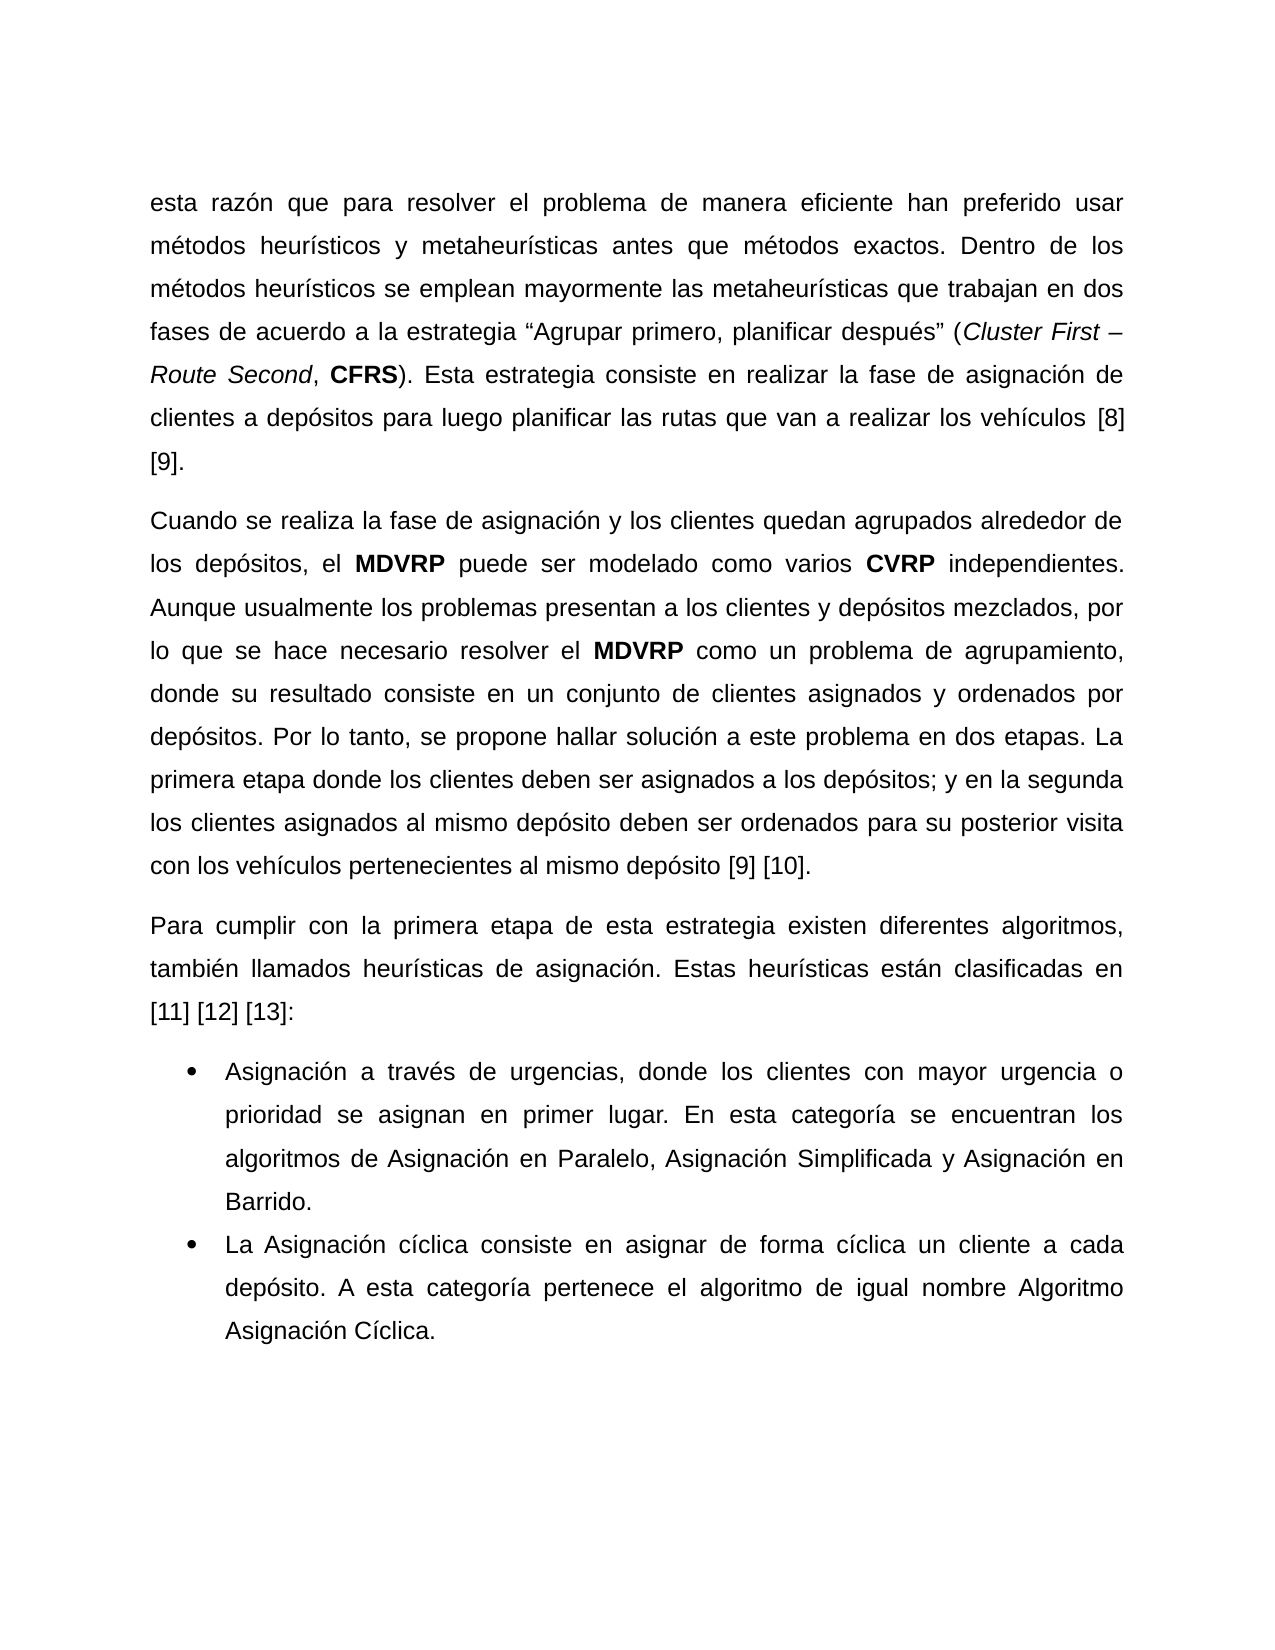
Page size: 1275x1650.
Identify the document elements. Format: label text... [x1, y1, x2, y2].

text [150, 188, 1125, 475]
list La Asignación cíclica consiste en asignar de forma cíclica un cliente a cada depósito. A esta categoría pertenece el algoritmo de igual nombre Algoritmo Asignación Cíclica. [187, 1230, 1125, 1345]
text Para cumplir con la primera etapa de esta estrategia existen diferentes algoritmos, también llamados heurísticas de asignación. Estas heurísticas están clasificadas en : [150, 911, 1125, 1026]
list Asignación a través de urgencias, donde los clientes con mayor urgencia o prioridad se asignan en primer lugar. En esta categoría se encuentran los algoritmos de Asignación en Paralelo, Asignación Simplificada y Asignación en Barrido. [187, 1057, 1125, 1215]
text Cuando se realiza la fase de asignación y los clientes quedan agrupados alrededor de los depósitos, el MDVRP puede ser modelado como varios CVRP independientes. Aunque usualmente los problemas presentan a los clientes y depósitos mezclados, por lo que se hace necesario resolver el MDVRP como un problema de agrupamiento, donde su resultado consiste en un conjunto de clientes asignados y ordenados por depósitos. Por lo tanto, se propone hallar solución a este problema en dos etapas. La primera etapa donde los clientes deben ser asignados a los depósitos; y en la segunda los clientes asignados al mismo depósito deben ser ordenados para su posterior visita con los vehículos pertenecientes al mismo depósito . [150, 506, 1125, 880]
